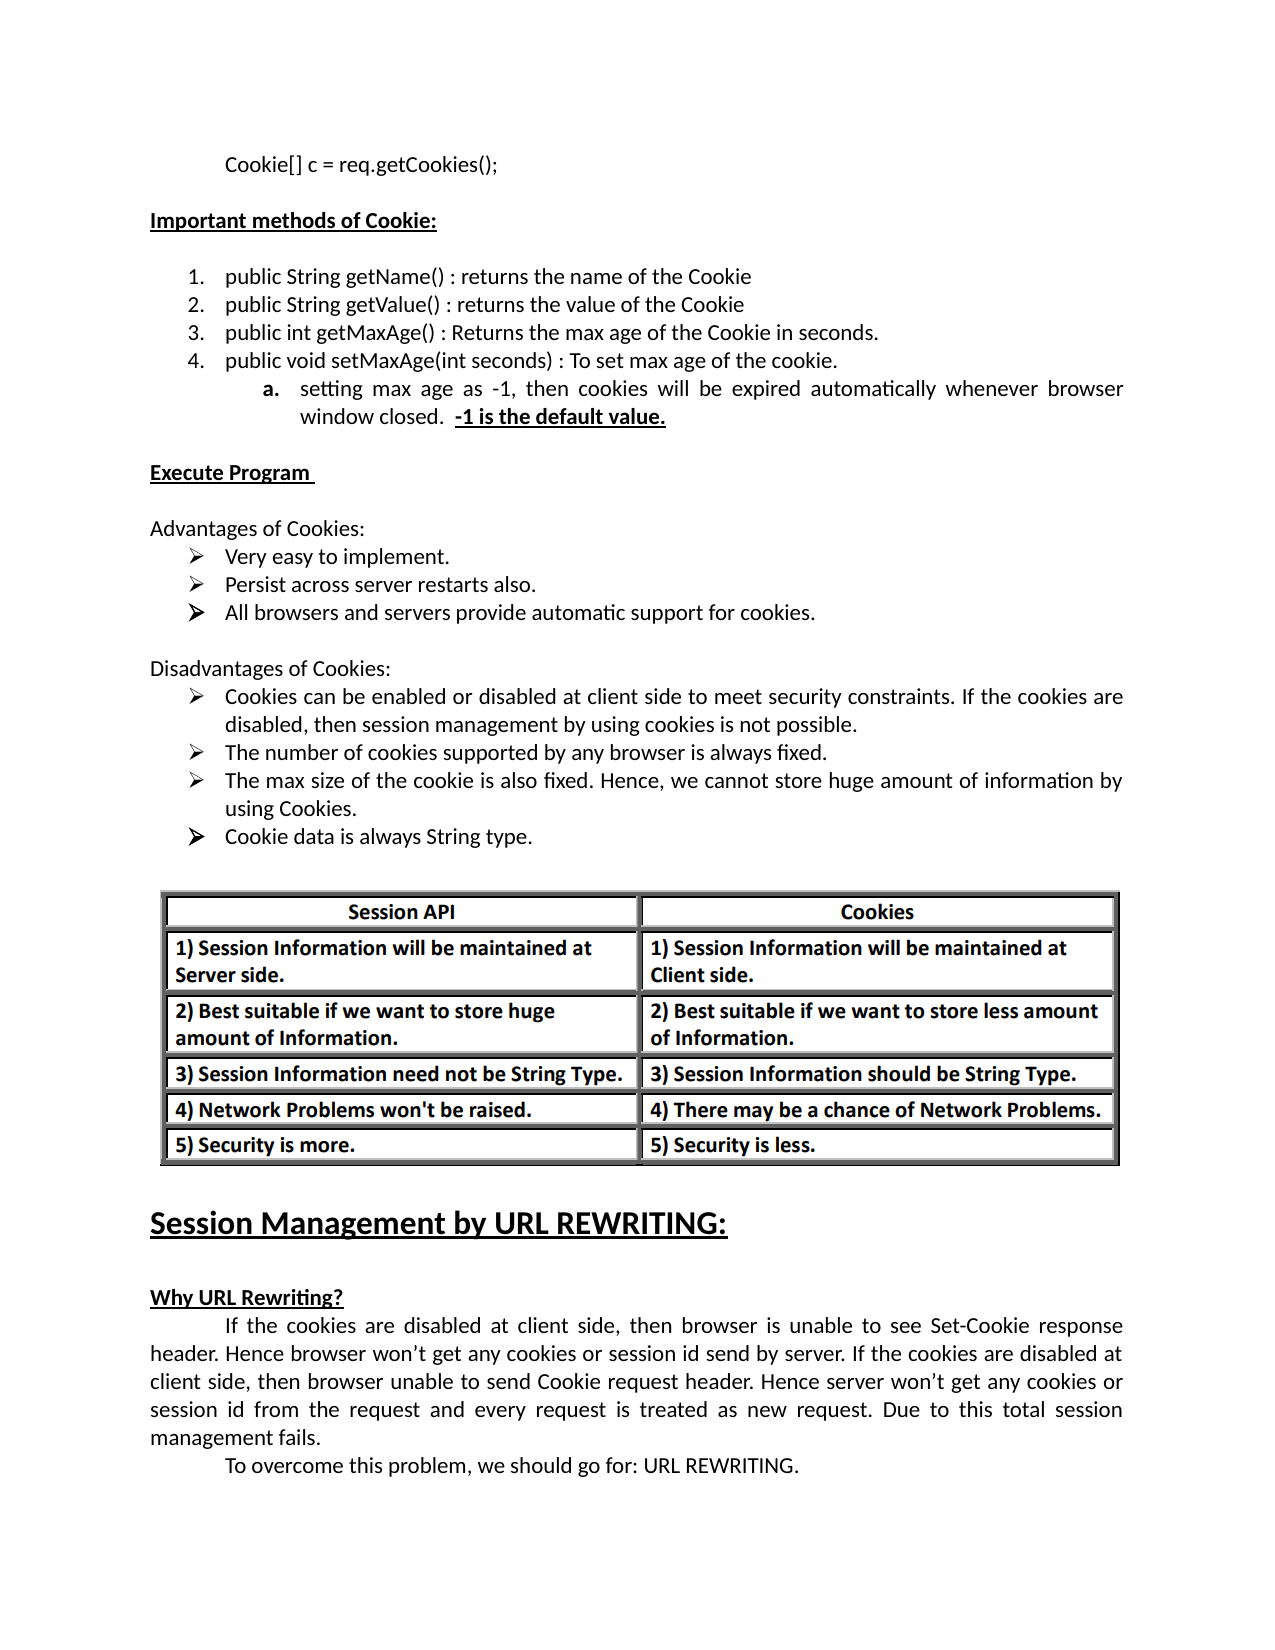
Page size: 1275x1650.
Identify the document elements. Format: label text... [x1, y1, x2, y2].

list setting max age as -1, then cookies will be expired automatically whenever browser window closed. -1 is the default value. [262, 374, 1125, 430]
text Execute Program [150, 458, 1125, 486]
list public int getMaxAge() : Returns the max age of the Cookie in seconds. [187, 318, 1125, 346]
text Session Management by URL REWRITING: [150, 1202, 1125, 1242]
picture [150, 878, 1125, 1174]
list The max size of the cookie is also fixed. Hence, we cannot store huge amount of information by using Cookies. [187, 766, 1125, 822]
list The number of cookies supported by any browser is always fixed. [187, 738, 1125, 766]
text Advantages of Cookies: [150, 514, 1125, 542]
text Important methods of Cookie: [150, 206, 1125, 234]
list public String getName() : returns the name of the Cookie [187, 262, 1125, 290]
text Disadvantages of Cookies: [150, 654, 1125, 682]
text Cookie[] c = req.getCookies(); [150, 150, 1125, 178]
list All browsers and servers provide automatic support for cookies. [187, 598, 1125, 626]
text Why URL Rewriting? [150, 1283, 1125, 1311]
list Very easy to implement. [187, 542, 1125, 570]
list Cookies can be enabled or disabled at client side to meet security constraints. If the cookies are disabled, then session management by using cookies is not possible. [187, 682, 1125, 738]
text To overcome this problem, we should go for: URL REWRITING. [150, 1451, 1125, 1479]
text If the cookies are disabled at client side, then browser is unable to see Set-Cookie response header. Hence browser won’t get any cookies or session id send by server. If the cookies are disabled at client side, then browser unable to send Cookie request header. Hence server won’t get any cookies or session id from the request and every request is treated as new request. Due to this total session management fails. [150, 1311, 1125, 1451]
list Persist across server restarts also. [187, 570, 1125, 598]
list Cookie data is always String type. [187, 822, 1125, 851]
list public String getValue() : returns the value of the Cookie [187, 290, 1125, 318]
list public void setMaxAge(int seconds) : To set max age of the cookie. [187, 346, 1125, 374]
